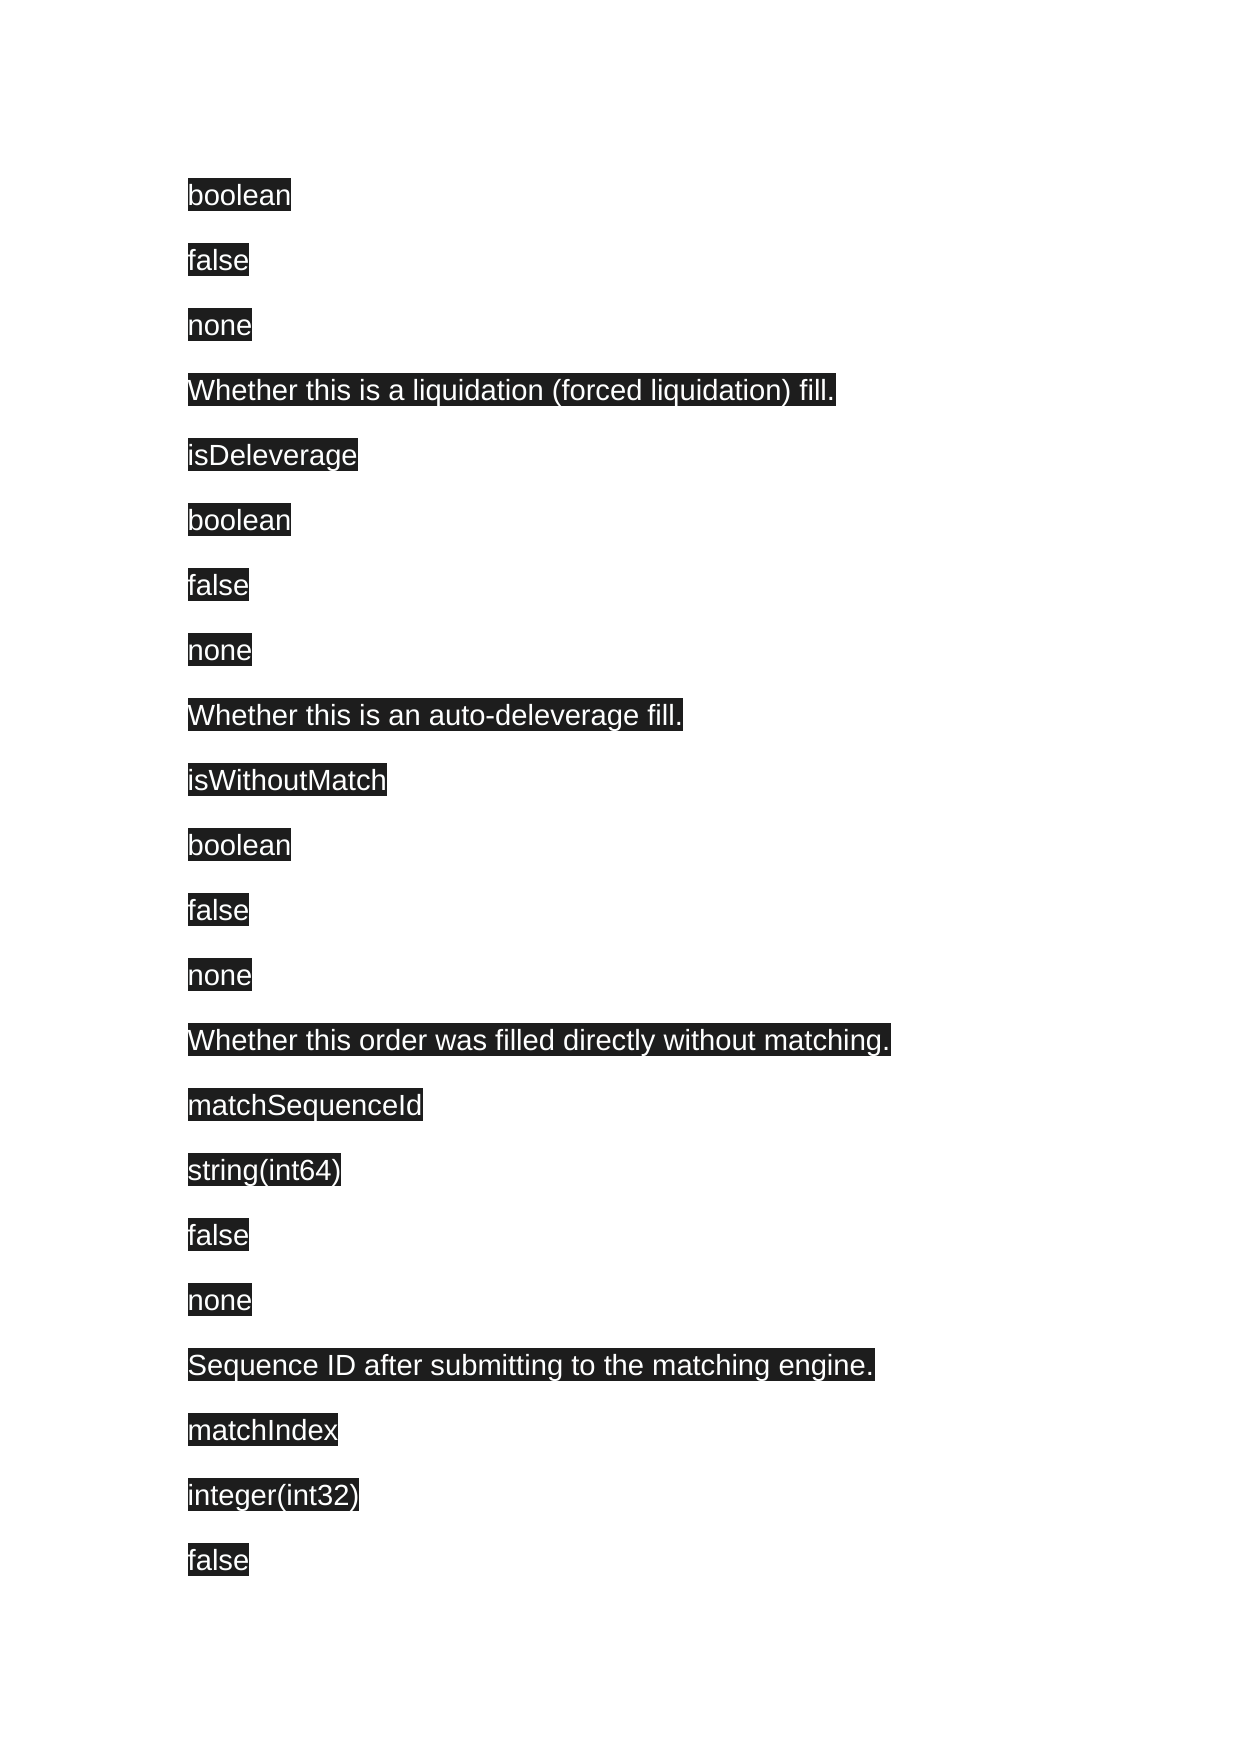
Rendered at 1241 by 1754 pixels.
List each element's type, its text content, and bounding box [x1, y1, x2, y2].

text false [187, 1202, 1053, 1267]
text isDeleverage [187, 422, 1053, 487]
text Whether this is a liquidation (forced liquidation) fill. [187, 357, 1053, 422]
text Whether this is an auto-deleverage fill. [187, 682, 1053, 747]
text none [187, 942, 1053, 1007]
text integer(int32) [187, 1462, 1053, 1527]
text boolean [187, 812, 1053, 877]
text false [187, 877, 1053, 942]
text false [187, 1527, 1053, 1592]
text none [187, 292, 1053, 357]
text Sequence ID after submitting to the matching engine. [187, 1332, 1053, 1397]
text false [187, 552, 1053, 617]
text none [187, 617, 1053, 682]
text boolean [187, 487, 1053, 552]
text matchSequenceId [187, 1072, 1053, 1137]
text none [187, 1267, 1053, 1332]
text isWithoutMatch [187, 747, 1053, 812]
text string(int64) [187, 1137, 1053, 1202]
text matchIndex [187, 1397, 1053, 1462]
text false [187, 227, 1053, 292]
text Whether this order was filled directly without matching. [187, 1007, 1053, 1072]
text boolean [187, 162, 1053, 227]
